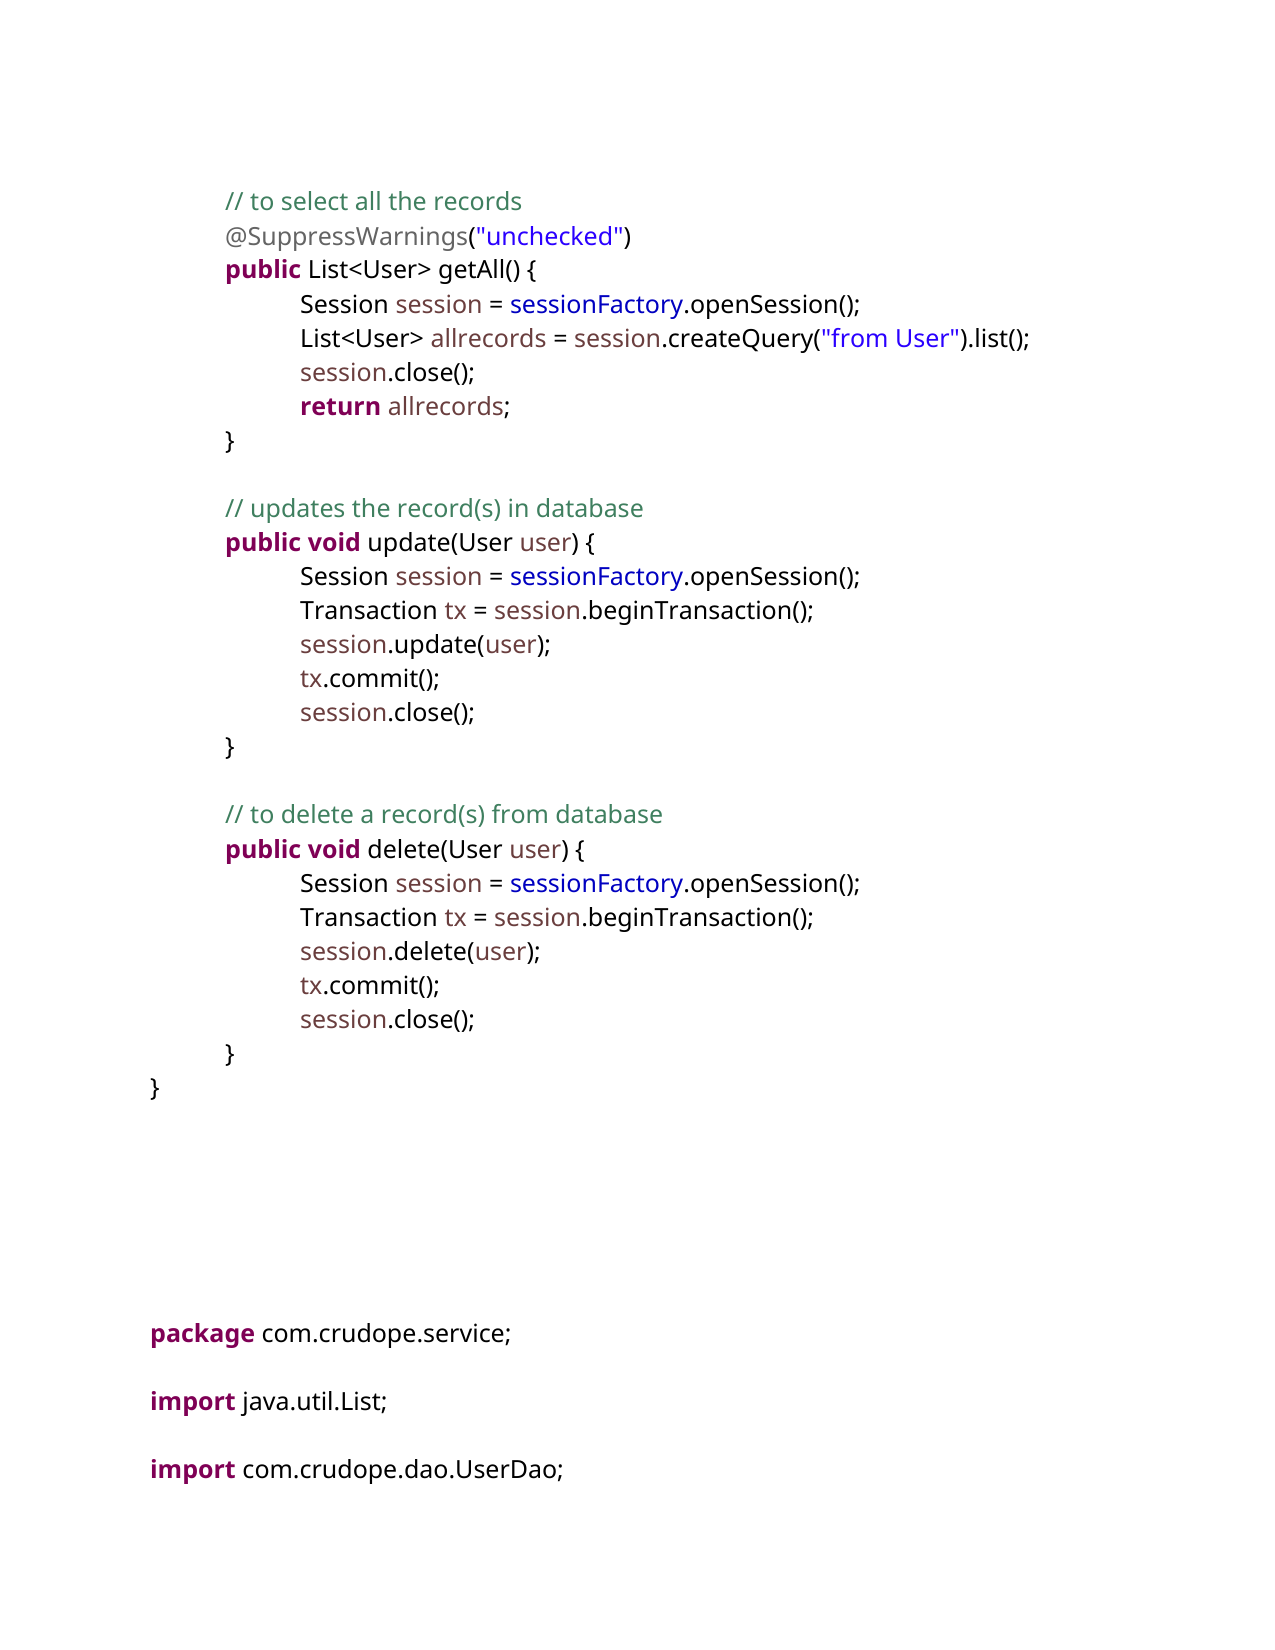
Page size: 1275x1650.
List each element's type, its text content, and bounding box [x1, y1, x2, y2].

text Transaction tx = session.beginTransaction(); [150, 899, 1125, 933]
text session.close(); [150, 1002, 1125, 1036]
text // to select all the records [150, 184, 1125, 218]
text session.close(); [150, 354, 1125, 388]
text @SuppressWarnings("unchecked") [150, 218, 1125, 252]
text return allrecords; [150, 388, 1125, 422]
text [150, 286, 1125, 320]
text tx.commit(); [150, 661, 1125, 695]
text session.update(user); [150, 627, 1125, 661]
text } [150, 422, 1125, 457]
text session.close(); [150, 695, 1125, 729]
text List<User> allrecords = session.createQuery("from User").list(); [150, 320, 1125, 354]
text Session session = sessionFactory.openSession(); [150, 865, 1125, 899]
text } [150, 729, 1125, 763]
text } [150, 1036, 1125, 1070]
text import com.crudope.dao.UserDao; [150, 1452, 1125, 1486]
text Transaction tx = session.beginTransaction(); [150, 593, 1125, 627]
text import java.util.List; [150, 1384, 1125, 1418]
text // updates the record(s) in database [150, 491, 1125, 525]
text tx.commit(); [150, 967, 1125, 1002]
text // to delete a record(s) from database [150, 797, 1125, 831]
text } [150, 1070, 1125, 1104]
text Session session = sessionFactory.openSession(); [150, 559, 1125, 593]
text public void delete(User user) { [150, 831, 1125, 865]
text public List<User> getAll() { [150, 252, 1125, 286]
text public void update(User user) { [150, 525, 1125, 559]
text package com.crudope.service; [150, 1316, 1125, 1350]
text session.delete(user); [150, 933, 1125, 967]
